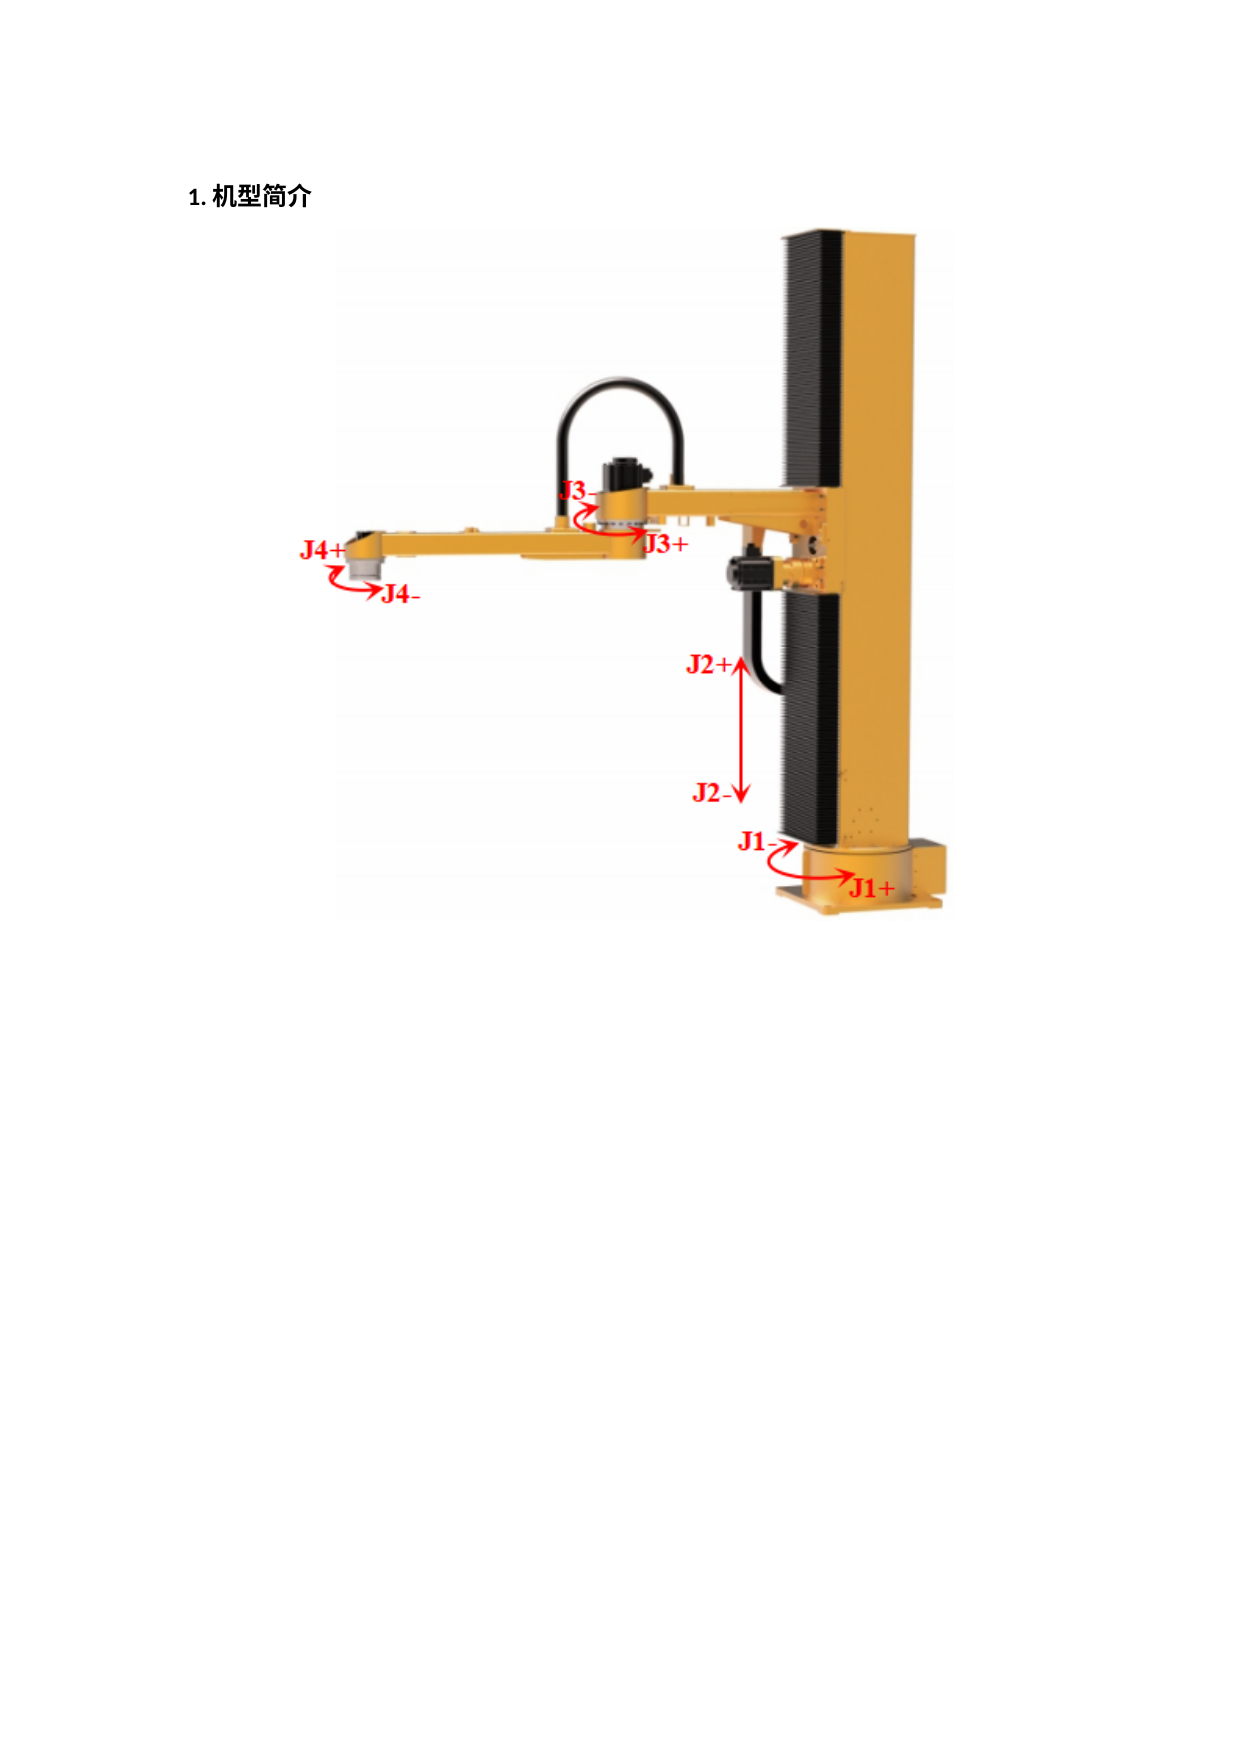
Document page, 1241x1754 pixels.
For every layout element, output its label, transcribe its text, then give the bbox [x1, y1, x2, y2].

picture [286, 227, 954, 921]
list 机型简介 [187, 162, 1053, 227]
